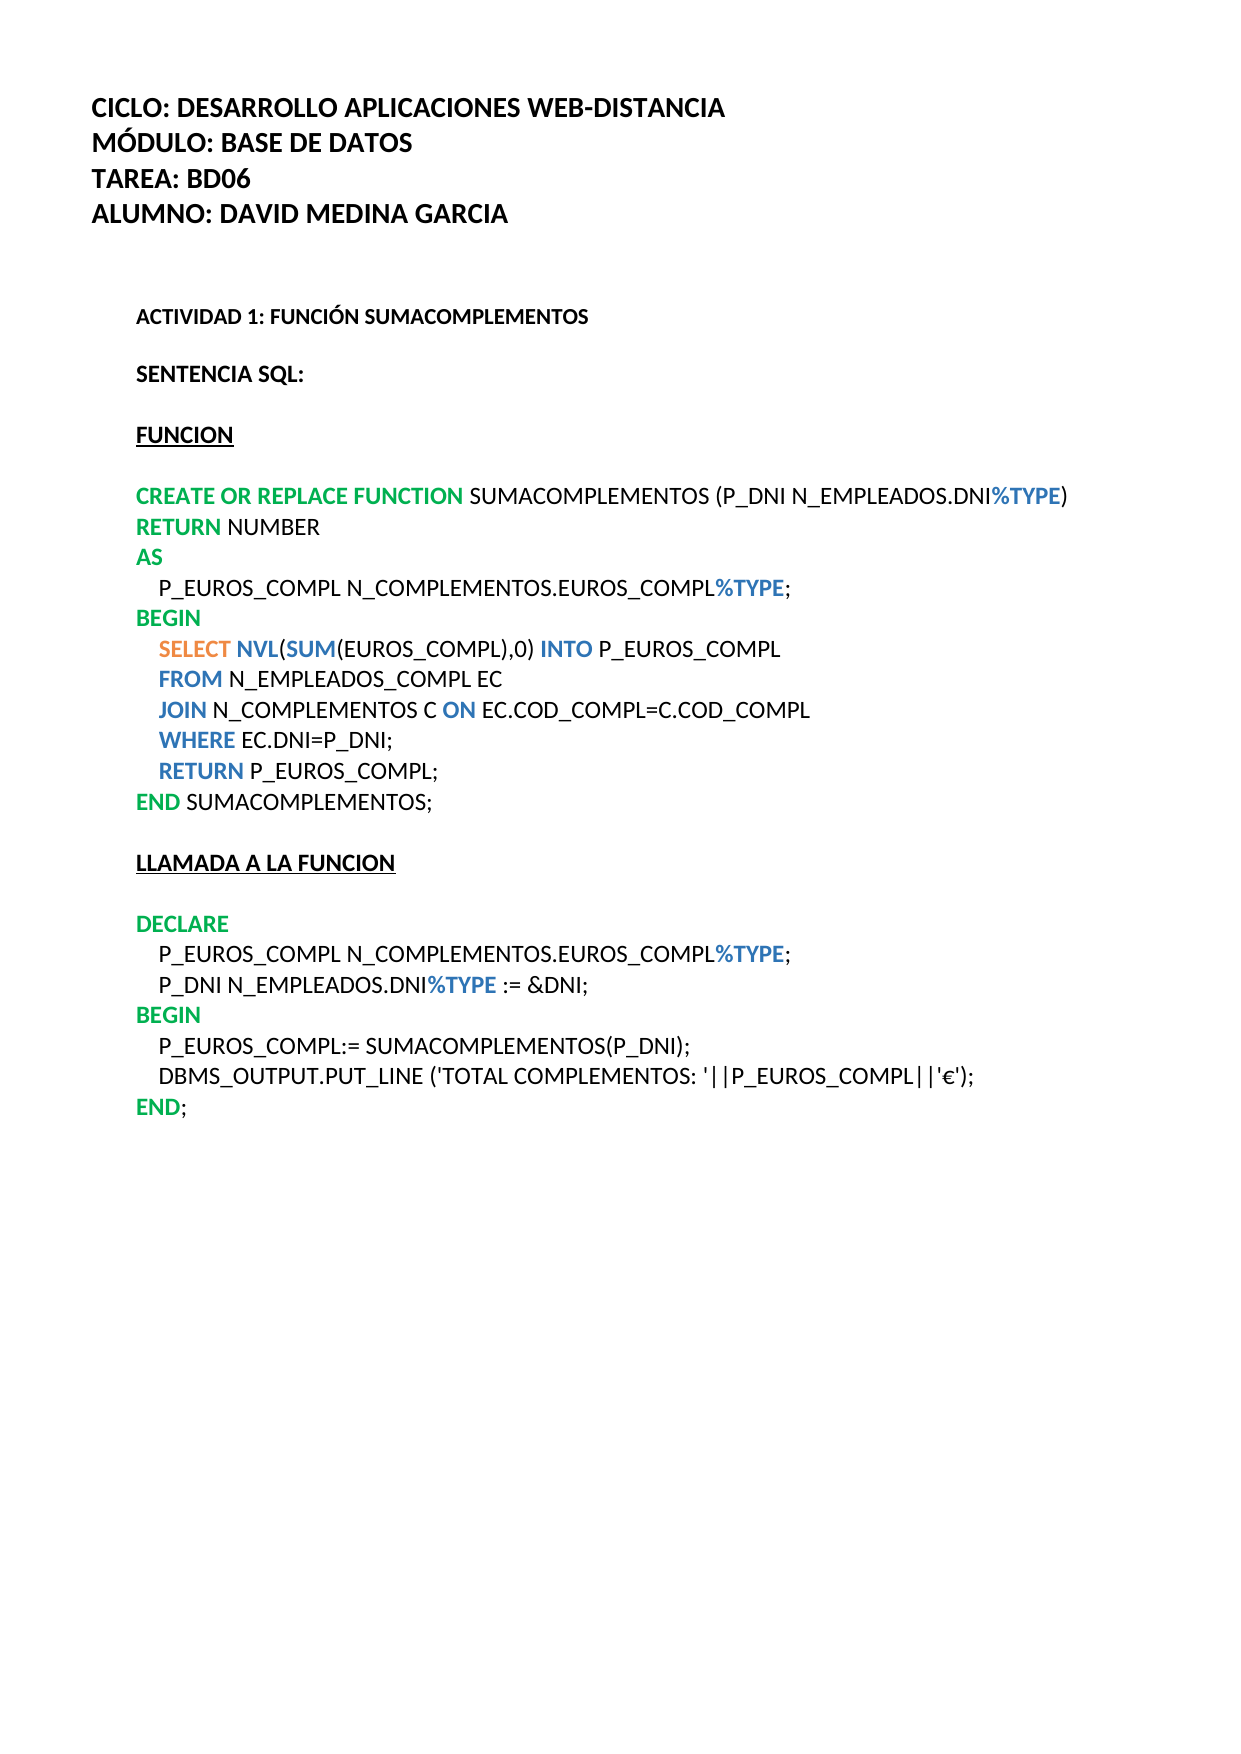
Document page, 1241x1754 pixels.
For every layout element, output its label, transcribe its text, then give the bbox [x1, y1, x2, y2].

text WHERE EC.DNI=P_DNI; [136, 725, 1104, 755]
text BEGIN [136, 999, 1104, 1030]
text END; [136, 1091, 1104, 1121]
text ACTIVIDAD 1: FUNCIÓN SUMACOMPLEMENTOS [136, 302, 1104, 330]
text RETURN NUMBER [136, 511, 1104, 542]
text TAREA: BD06 [91, 160, 1178, 196]
text DECLARE [136, 908, 1104, 938]
text BEGIN [136, 603, 1104, 633]
text P_DNI N_EMPLEADOS.DNI%TYPE := &DNI; [136, 969, 1104, 999]
text CREATE OR REPLACE FUNCTION SUMACOMPLEMENTOS (P_DNI N_EMPLEADOS.DNI%TYPE) [136, 481, 1104, 511]
text AS [136, 542, 1104, 572]
text FROM N_EMPLEADOS_COMPL EC [136, 664, 1104, 694]
text SELECT NVL(SUM(EUROS_COMPL),0) INTO P_EUROS_COMPL [136, 633, 1104, 664]
text END SUMACOMPLEMENTOS; [136, 786, 1104, 816]
text LLAMADA A LA FUNCION [136, 847, 1104, 877]
text MÓDULO: BASE DE DATOS [91, 124, 1178, 160]
text CICLO: DESARROLLO APLICACIONES WEB-DISTANCIA [91, 89, 1178, 124]
text P_EUROS_COMPL N_COMPLEMENTOS.EUROS_COMPL%TYPE; [136, 938, 1104, 969]
text DBMS_OUTPUT.PUT_LINE ('TOTAL COMPLEMENTOS: '||P_EUROS_COMPL||'€'); [136, 1060, 1104, 1091]
text RETURN P_EUROS_COMPL; [136, 755, 1104, 786]
text P_EUROS_COMPL:= SUMACOMPLEMENTOS(P_DNI); [136, 1030, 1104, 1060]
text SENTENCIA SQL: [136, 358, 1104, 389]
text JOIN N_COMPLEMENTOS C ON EC.COD_COMPL=C.COD_COMPL [136, 694, 1104, 725]
text P_EUROS_COMPL N_COMPLEMENTOS.EUROS_COMPL%TYPE; [136, 572, 1104, 603]
text ALUMNO: DAVID MEDINA GARCIA [91, 196, 1178, 231]
text FUNCION [136, 419, 1104, 450]
